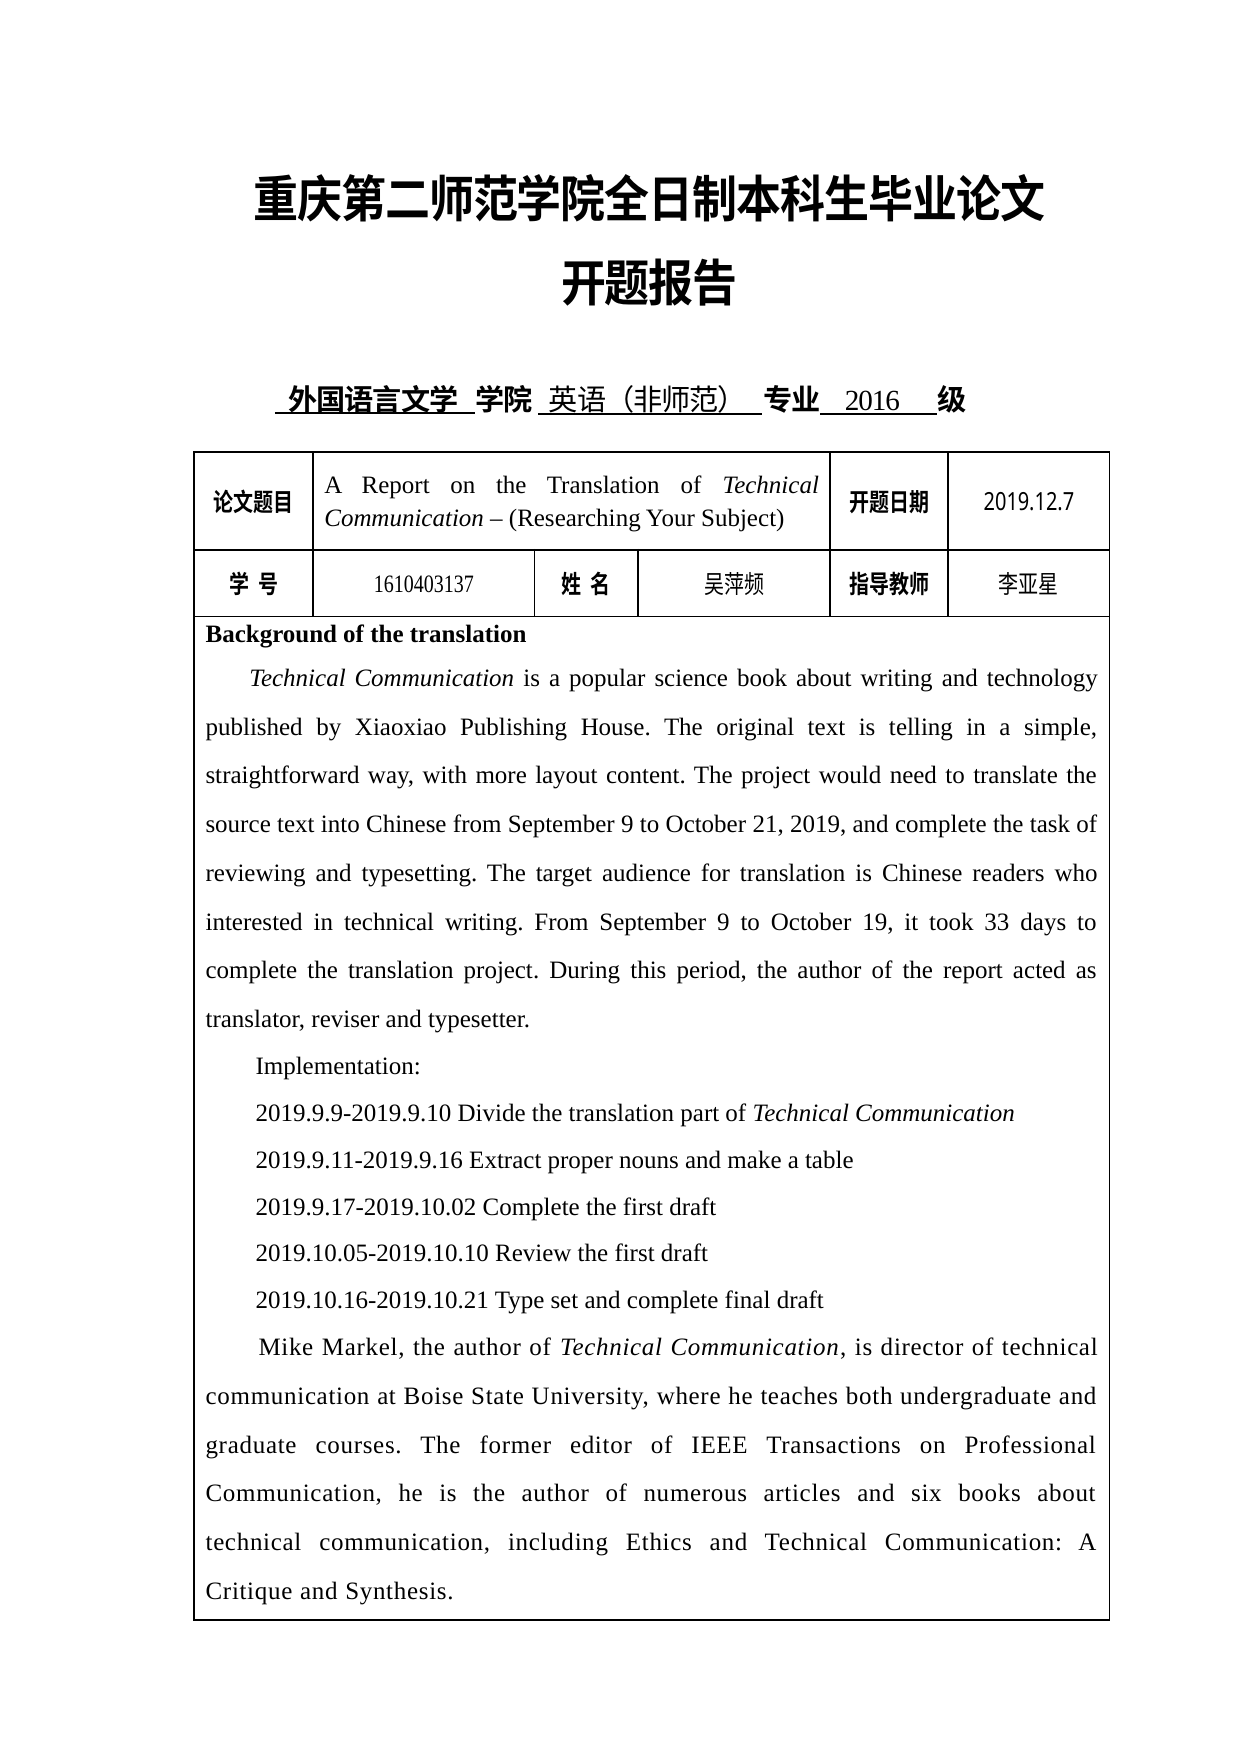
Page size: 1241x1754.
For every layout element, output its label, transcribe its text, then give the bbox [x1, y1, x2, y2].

table_header 论文题目 [195, 453, 312, 549]
table_cell 学 号 [195, 551, 312, 616]
table_header 2019.12.7 [949, 453, 1109, 549]
table_cell 李亚星 [949, 551, 1109, 616]
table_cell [195, 617, 1109, 1619]
text 重庆第二师范学院全日制本科生毕业论文 [207, 159, 1092, 231]
table_header A Report on the Translation of Technical Communication – (Researching Your Subject) [314, 453, 829, 549]
text 开题报告 [207, 231, 1092, 329]
table_header 开题日期 [831, 453, 947, 549]
text 外国语言文学 学院 英语（非师范） 专业 2016 级 [207, 365, 1092, 430]
table_cell 指导教师 [831, 551, 947, 616]
table_cell 吴萍频 [639, 551, 829, 616]
table_cell 姓 名 [535, 551, 637, 616]
table_cell 1610403137 [314, 551, 534, 616]
